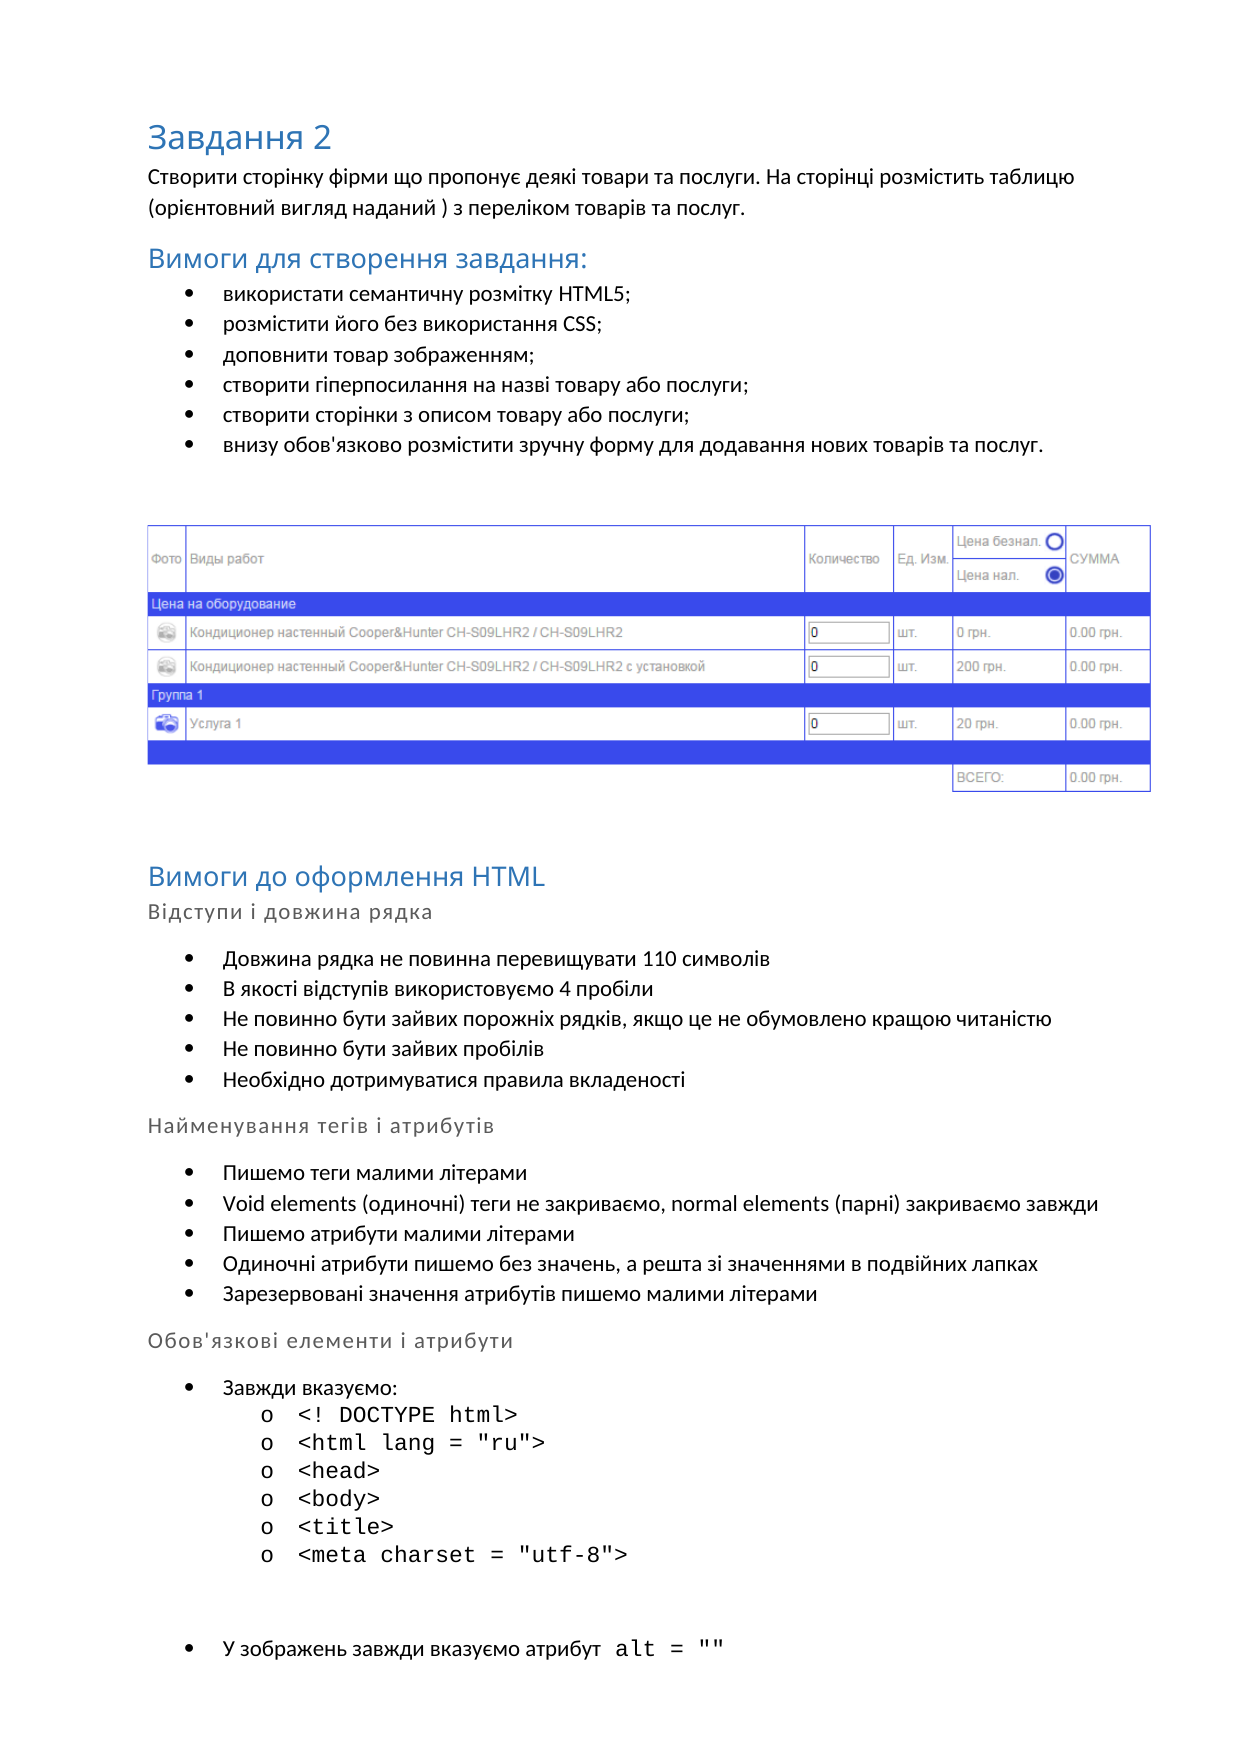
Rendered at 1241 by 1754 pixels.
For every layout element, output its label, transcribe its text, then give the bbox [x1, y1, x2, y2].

list внизу обов'язково розмістити зручну форму для додавання нових товарів та послуг. [185, 430, 1152, 458]
list Одиночні атрибути пишемо без значень, а решта зі значеннями в подвійних лапках [185, 1249, 1152, 1277]
list <head> [260, 1459, 1152, 1485]
list Зарезервовані значення атрибутів пишемо малими літерами [185, 1279, 1152, 1307]
list <! DOCTYPE html> [260, 1403, 1152, 1429]
list В якості відступів використовуємо 4 пробіли [185, 974, 1152, 1002]
list Пишемо атрибути малими літерами [185, 1219, 1152, 1247]
list <body> [260, 1487, 1152, 1513]
text Створити сторінку фірми що пропонує деякі товари та послуги. На сторінці розмістить таблицю (орієнтовний вигляд наданий ) з переліком товарів та послуг. [148, 162, 1152, 221]
subtitle Обов'язкові елементи і атрибути [148, 1326, 1152, 1354]
list <meta charset = "utf-8"> [260, 1543, 1152, 1569]
list Пишемо теги малими літерами [185, 1158, 1152, 1187]
picture [147, 524, 1152, 792]
subtitle Найменування тегів і атрибутів [148, 1112, 1152, 1140]
subtitle Завдання 2 [148, 113, 1152, 159]
list Завжди вказуємо: [185, 1373, 1152, 1401]
list Не повинно бути зайвих порожніх рядків, якщо це не обумовлено кращою читаністю [185, 1004, 1152, 1032]
list Довжина рядка не повинна перевищувати 110 символів [185, 944, 1152, 972]
subtitle Вимоги для створення завдання: [148, 239, 1152, 276]
subtitle Вимоги до оформлення HTML [148, 857, 1152, 894]
list <title> [260, 1515, 1152, 1541]
list Необхідно дотримуватися правила вкладеності [185, 1065, 1152, 1093]
list Не повинно бути зайвих пробілів [185, 1034, 1152, 1063]
list створити гіперпосилання на назві товару або послуги; [185, 370, 1152, 398]
list розмістити його без використання CSS; [185, 309, 1152, 338]
list використати семантичну розмітку HTML5; [185, 279, 1152, 307]
list створити сторінки з описом товару або послуги; [185, 400, 1152, 428]
list Void elements (одиночні) теги не закриваємо, normal elements (парні) закриваємо завжди [185, 1189, 1152, 1217]
list доповнити товар зображенням; [185, 340, 1152, 368]
list <html lang = "ru"> [260, 1431, 1152, 1457]
subtitle Відступи і довжина рядка [148, 897, 1152, 925]
list У зображень завжди вказуємо атрибут alt = "" [185, 1634, 1152, 1663]
